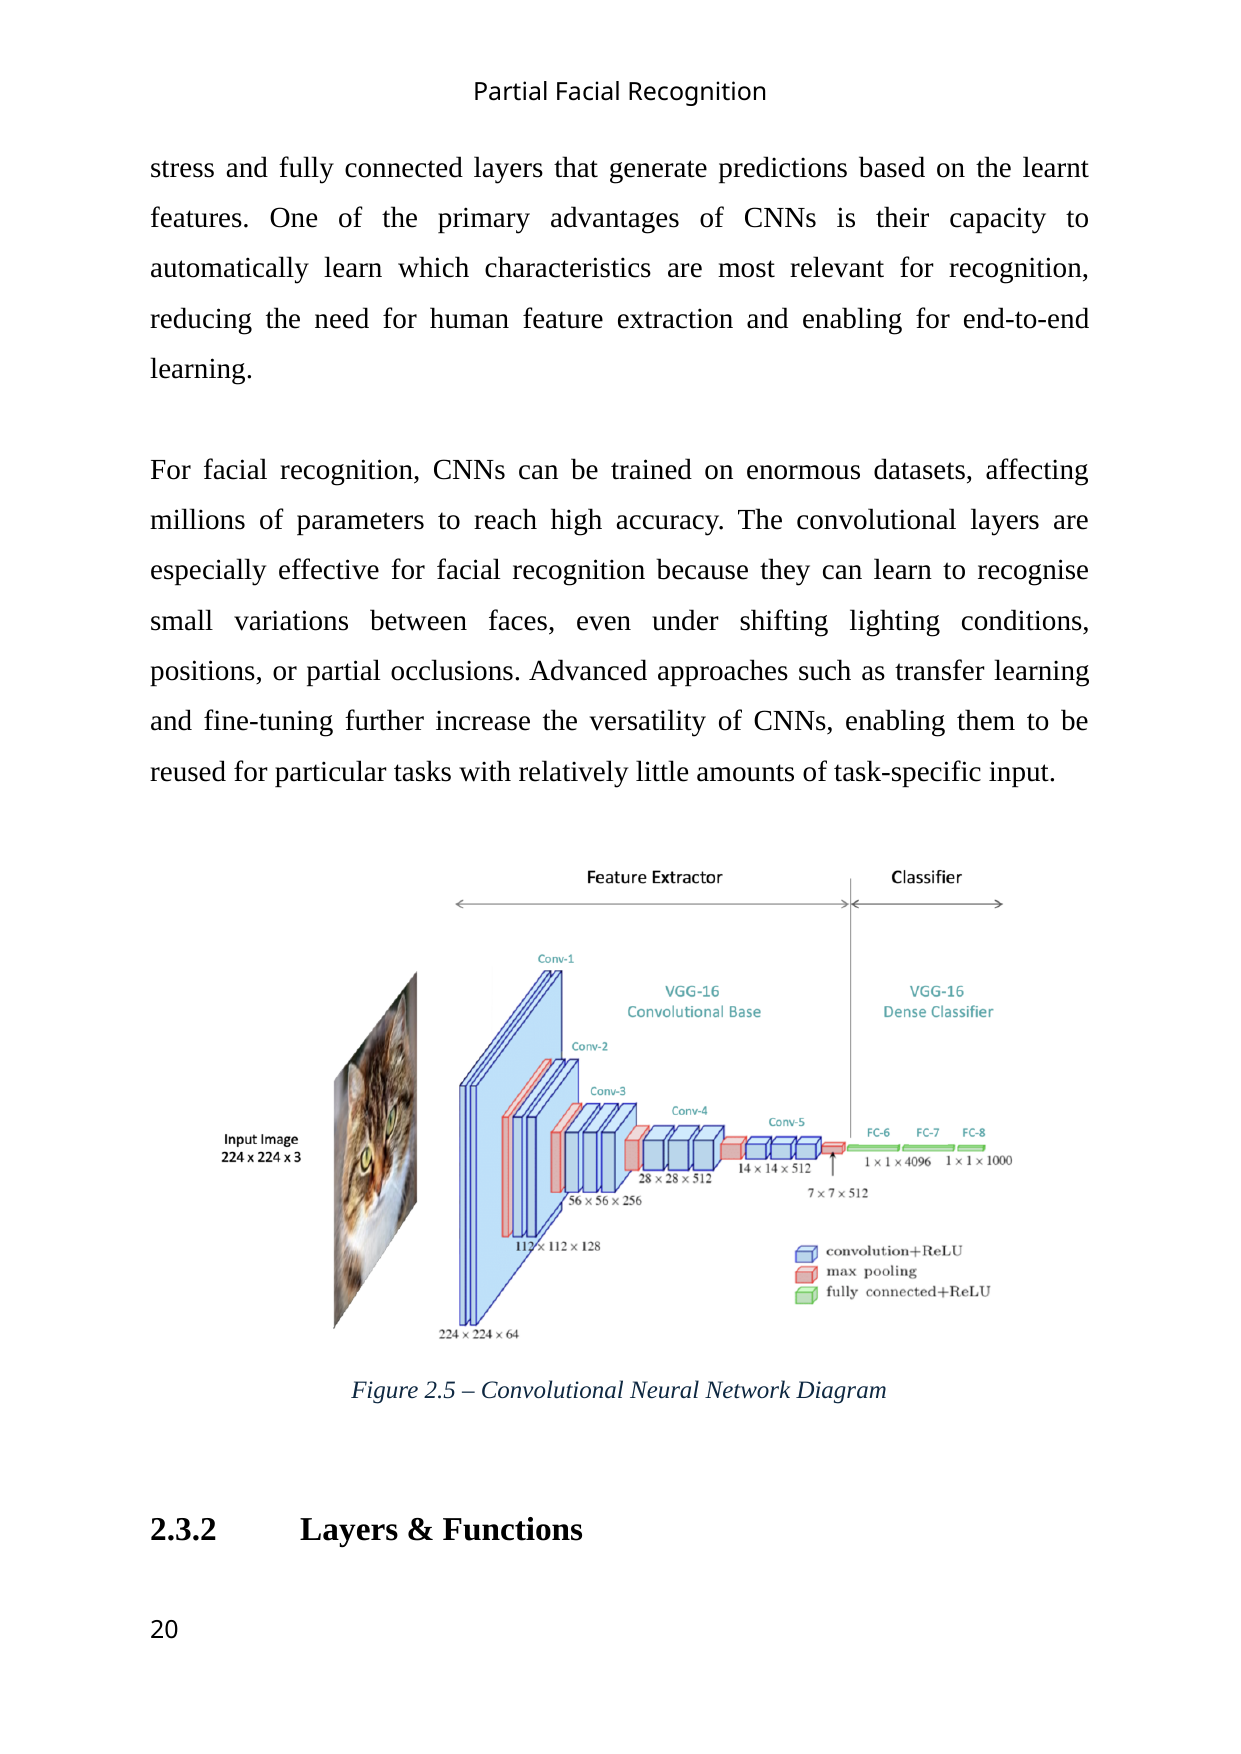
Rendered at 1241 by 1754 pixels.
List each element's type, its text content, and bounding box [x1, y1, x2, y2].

text Figure 2.5 – Convolutional Neural Network Diagram [150, 1375, 1090, 1403]
picture [208, 854, 1032, 1358]
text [150, 150, 1090, 787]
text 2.3.2 Layers & Functions [150, 1509, 1090, 1547]
